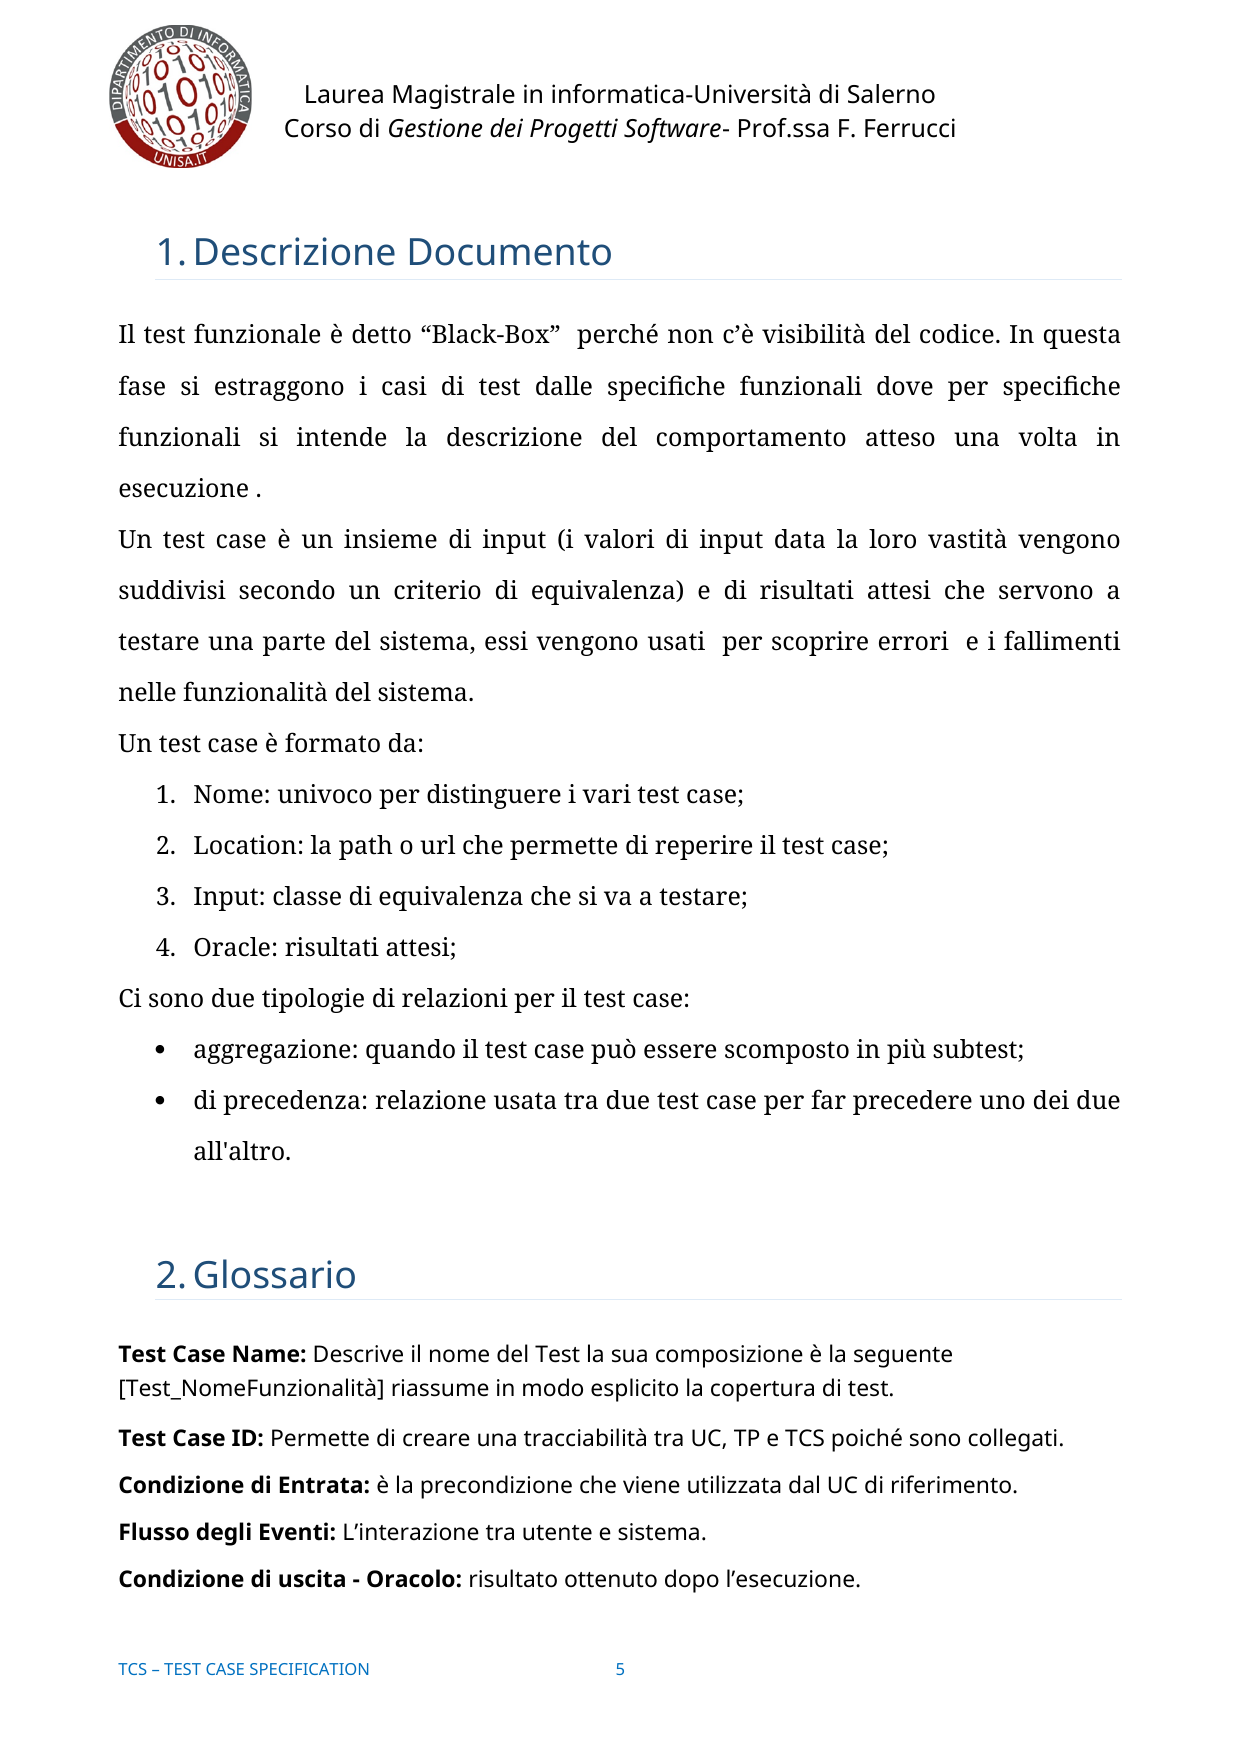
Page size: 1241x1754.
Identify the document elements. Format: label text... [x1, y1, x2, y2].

text Ci sono due tipologie di relazioni per il test case: [118, 981, 1122, 1015]
list Input: classe di equivalenza che si va a testare; [156, 879, 1122, 913]
list Descrizione Documento [155, 226, 1122, 279]
list Location: la path o url che permette di reperire il test case; [156, 828, 1122, 862]
text Test Case ID: Permette di creare una tracciabilità tra UC, TP e TCS poiché sono collegati. [118, 1422, 1122, 1453]
text Il test funzionale è detto “Black-Box” perché non c’è visibilità del codice. In questa fase si estraggono i casi di test dalle specifiche funzionali dove per specifiche funzionali si intende la descrizione del comportamento atteso una volta in esecuzione . [118, 317, 1122, 504]
list di precedenza: relazione usata tra due test case per far precedere uno dei due all'altro. [156, 1083, 1122, 1168]
text Test Case Name: Descrive il nome del Test la sua composizione è la seguente [Test_NomeFunzionalità] riassume in modo esplicito la copertura di test. [118, 1338, 1122, 1403]
list Nome: univoco per distinguere i vari test case; [156, 777, 1122, 811]
text Flusso degli Eventi: L’interazione tra utente e sistema. [118, 1516, 1122, 1547]
list Glossario [155, 1248, 1122, 1299]
text Condizione di Entrata: è la precondizione che viene utilizzata dal UC di riferimento. [118, 1469, 1122, 1500]
text Un test case è un insieme di input (i valori di input data la loro vastità vengono suddivisi secondo un criterio di equivalenza) e di risultati attesi che servono a testare una parte del sistema, essi vengono usati per scoprire errori e i fallimenti nelle funzionalità del sistema. [118, 521, 1122, 708]
list aggregazione: quando il test case può essere scomposto in più subtest; [156, 1032, 1122, 1066]
text Un test case è formato da: [118, 726, 1122, 759]
text Condizione di uscita - Oracolo: risultato ottenuto dopo l’esecuzione. [118, 1563, 1122, 1594]
picture [109, 25, 252, 168]
list Oracle: risultati attesi; [156, 930, 1122, 964]
